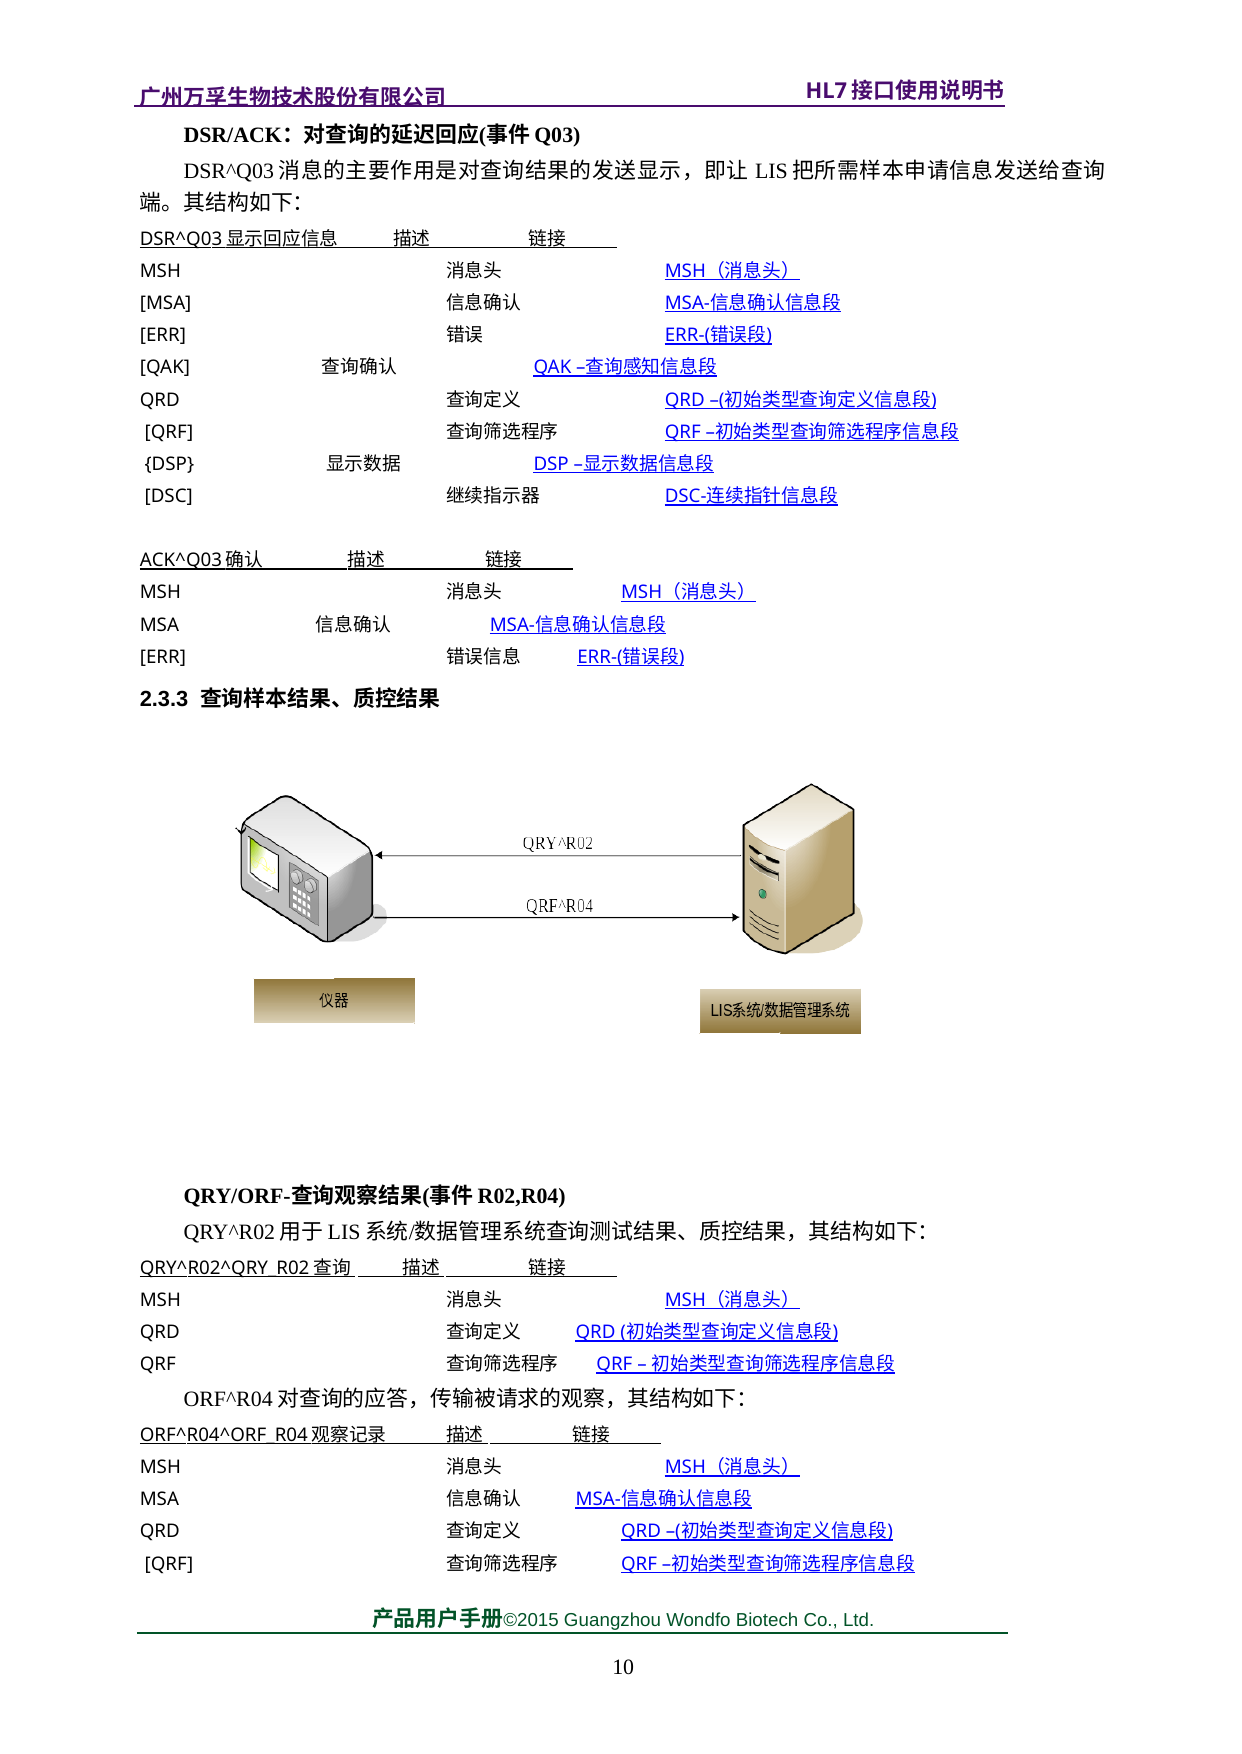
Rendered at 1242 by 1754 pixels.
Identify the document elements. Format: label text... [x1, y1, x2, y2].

text MSA 信息确认 MSA-信息确认信息段 [139, 1484, 1106, 1511]
text [DSC] 继续指示器 DSC-连续指针信息段 [139, 481, 1106, 508]
text [QAK] 查询确认 QAK –查询感知信息段 [139, 352, 1106, 379]
text DSR^Q03消息的主要作用是对查询结果的发送显示，即让LIS把所需样本申请信息发送给查询端。其结构如下： [139, 153, 1106, 217]
text QRD 查询定义 QRD (初始类型查询定义信息段) [139, 1317, 1106, 1344]
text ORF^R04^ORF_R04观察记录 描述 链接 [139, 1418, 1106, 1447]
text QRY/ORF-查询观察结果(事件R02,R04) [139, 1178, 1106, 1209]
text MSH 消息头 MSH（消息头） [139, 577, 1106, 604]
text {DSP} 显示数据 DSP –显示数据信息段 [139, 448, 1106, 476]
text [QRF] 查询筛选程序 QRF –初始类型查询筛选程序信息段 [139, 1548, 1106, 1575]
text ACK^Q03确认 描述 链接 [139, 543, 1106, 572]
text MSA 信息确认 MSA-信息确认信息段 [139, 609, 1106, 637]
subtitle 查询样本结果、质控结果 [139, 681, 1106, 713]
text QRF 查询筛选程序 QRF – 初始类型查询筛选程序信息段 [139, 1349, 1106, 1376]
text QRD 查询定义 QRD –(初始类型查询定义信息段) [139, 1516, 1106, 1543]
text [ERR] 错误信息 ERR-(错误段) [139, 642, 1106, 669]
text DSR^Q03显示回应信息 描述 链接 [139, 222, 1106, 250]
text [MSA] 信息确认 MSA-信息确认信息段 [139, 288, 1106, 315]
text QRY^R02^QRY_R02查询 描述 链接 [139, 1251, 1106, 1280]
text MSH 消息头 MSH（消息头） [139, 255, 1106, 283]
text MSH 消息头 MSH（消息头） [139, 1452, 1106, 1479]
text QRD 查询定义 QRD –(初始类型查询定义信息段) [139, 384, 1106, 411]
text ORF^R04对查询的应答，传输被请求的观察，其结构如下： [139, 1381, 1106, 1413]
text MSH 消息头 MSH（消息头） [139, 1285, 1106, 1312]
text [QRF] 查询筛选程序 QRF –初始类型查询筛选程序信息段 [139, 416, 1106, 443]
text QRY^R02用于LIS系统/数据管理系统查询测试结果、质控结果，其结构如下： [139, 1214, 1106, 1246]
text [ERR] 错误 ERR-(错误段) [139, 320, 1106, 347]
text DSR/ACK：对查询的延迟回应(事件Q03) [139, 117, 1106, 148]
